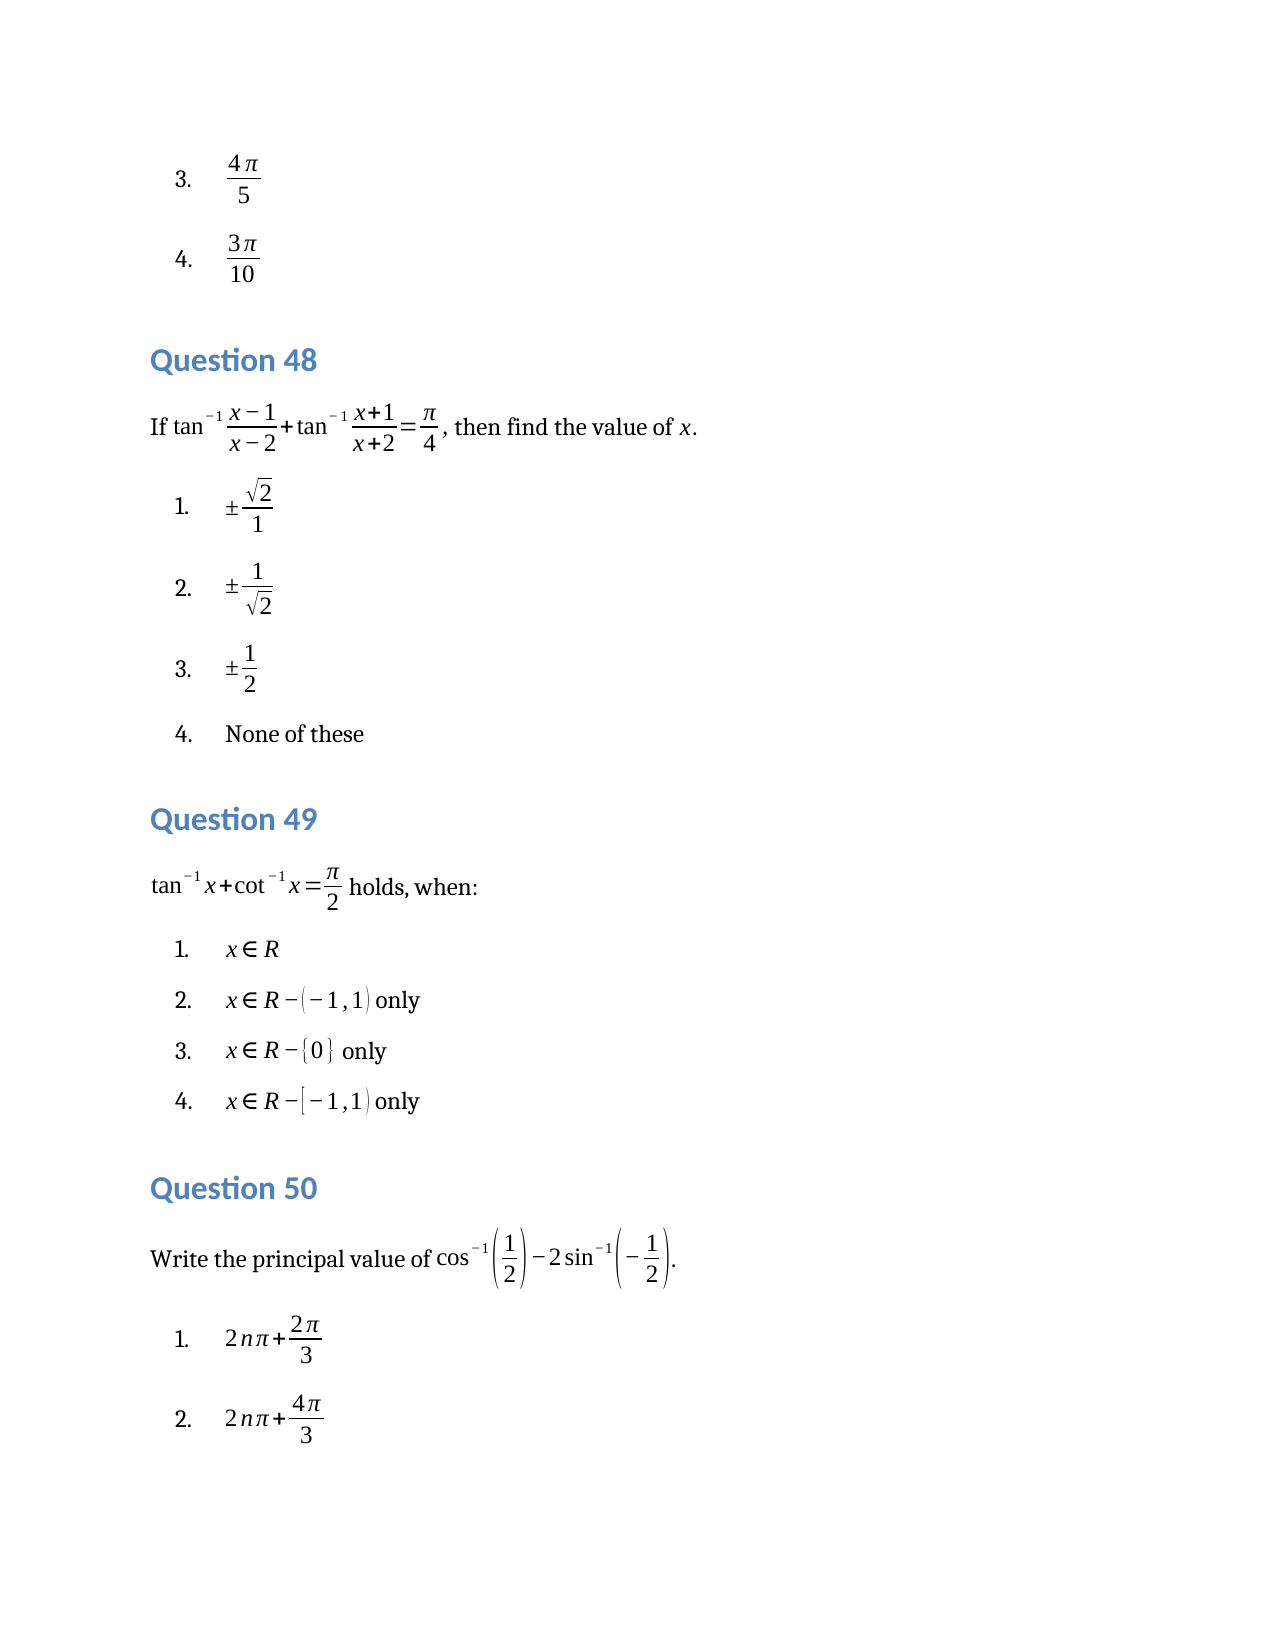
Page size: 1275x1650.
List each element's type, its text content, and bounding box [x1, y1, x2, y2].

text holds, when: [150, 858, 1125, 917]
list None of these [175, 719, 1125, 748]
subtitle Question 49 [150, 798, 1125, 839]
list only [175, 985, 1125, 1016]
subtitle Question 50 [150, 1167, 1125, 1208]
text If then find the value of . [150, 398, 1125, 457]
text Write the principal value of . [150, 1226, 1125, 1291]
subtitle Question 48 [150, 339, 1125, 379]
list only [175, 1036, 1125, 1066]
list only [175, 1086, 1125, 1117]
